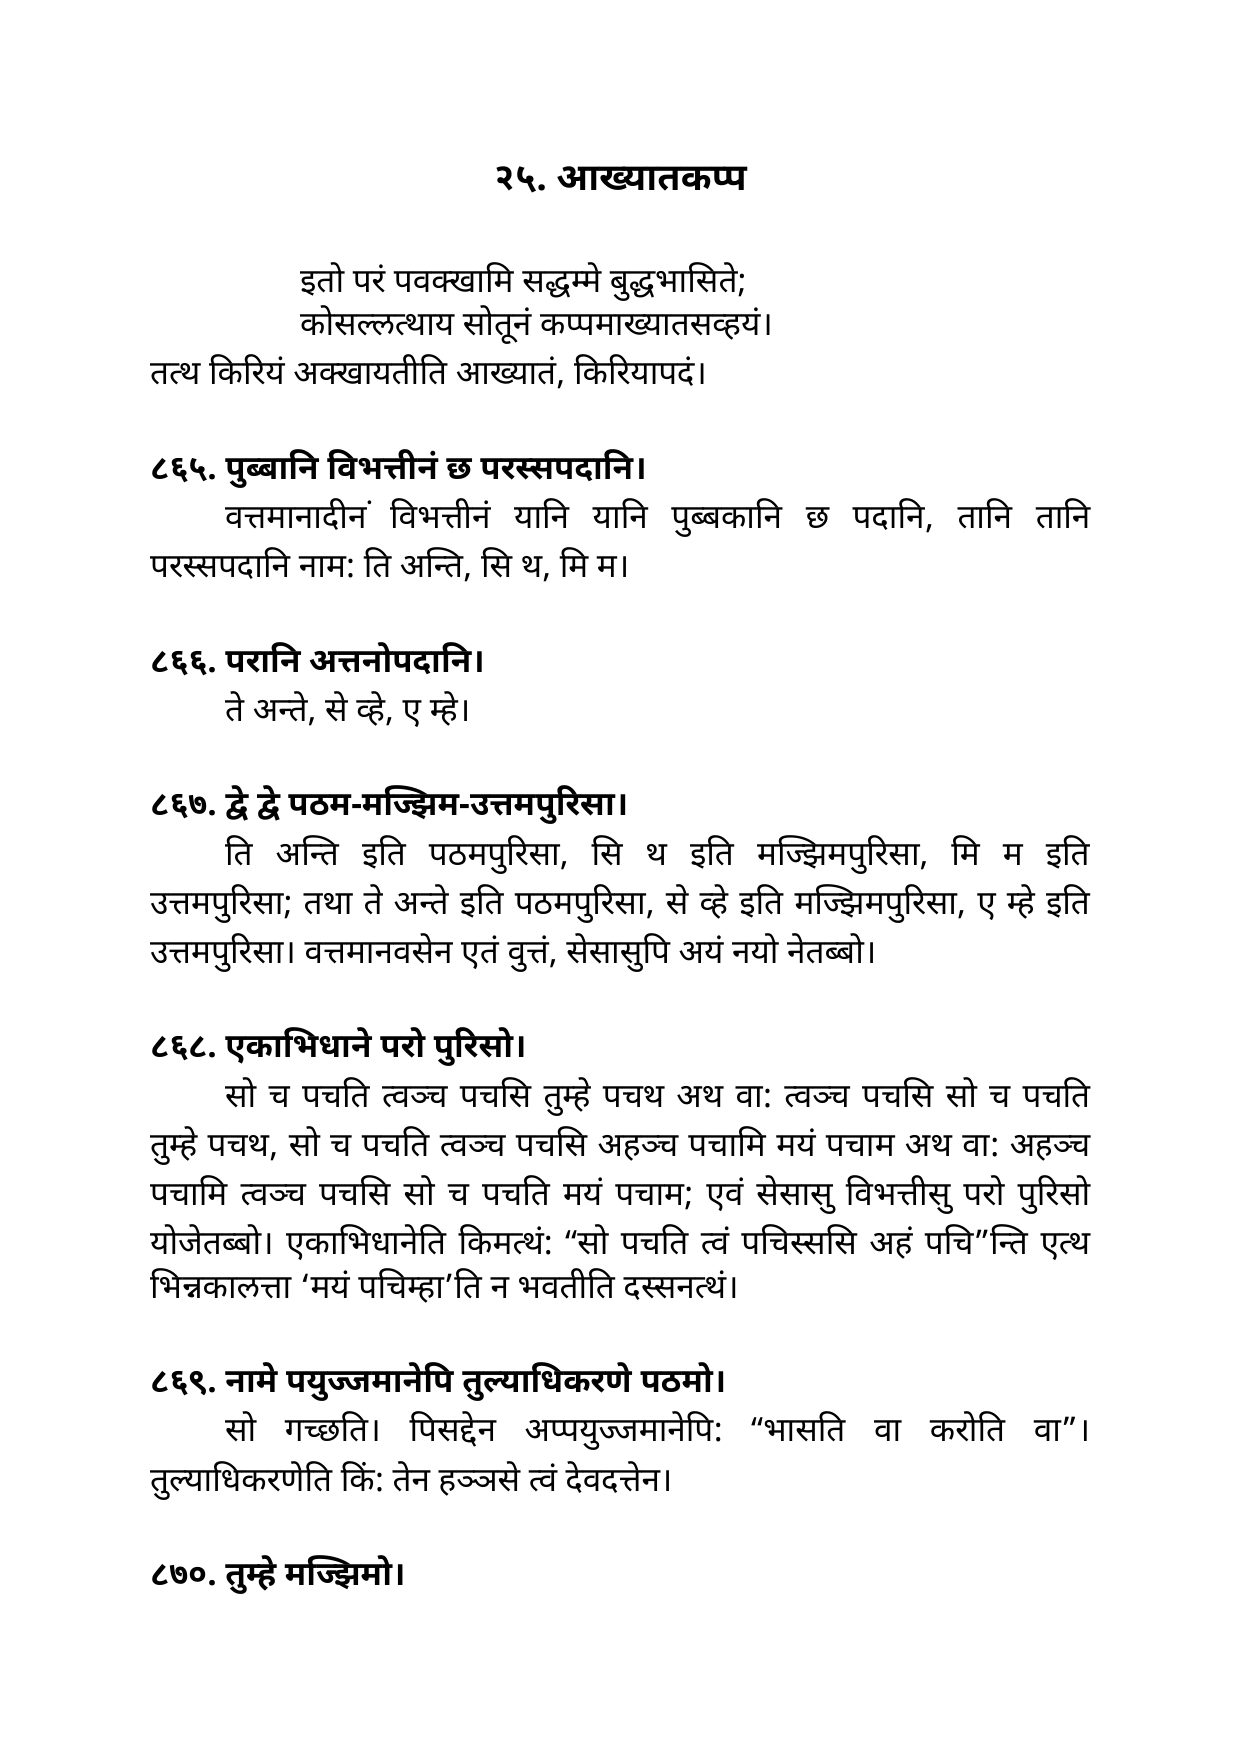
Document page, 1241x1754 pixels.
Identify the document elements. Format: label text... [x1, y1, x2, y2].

text ति अन्ति इति पठमपुरिसा, सि थ इति मज्झिमपुरिसा, मि म इति उत्तमपुरिसा; तथा ते अन्ते इति पठमपुरिसा, से व्हे इति मज्झिमपुरिसा, ए म्हे इति उत्तमपुरिसा। वत्तमानवसेन एतं वुत्तं, सेसासुपि अयं नयो नेतब्बो। [150, 829, 1090, 977]
text वत्तमानादीनं विभत्तीनं यानि यानि पुब्बकानि छ पदानि, तानि तानि परस्सपदानि नाम: ति अन्ति, सि थ, मि म। [150, 493, 1090, 591]
text सो च पचति त्वञ्च पचसि तुम्हे पचथ अथ वा: त्वञ्च पचसि सो च पचति तुम्हे पचथ, सो च पचति त्वञ्च पचसि अहञ्च पचामि मयं पचाम अथ वा: अहञ्च पचामि त्वञ्च पचसि सो च पचति मयं पचाम; एवं सेसासु विभत्तीसु परो पुरिसो योजेतब्बो। एकाभिधानेति किमत्थं: “सो पचति त्वं पचिस्ससि अहं पचि”न्ति एत्थ भिन्नकालत्ता ‘मयं पचिम्हा’ति न भवतीति दस्सनत्थं। [150, 1071, 1090, 1312]
text कोसल्लत्थाय सोतूनं कप्पमाख्यातसव्हयं। [150, 306, 1090, 349]
text तत्थ किरियं अक्खायतीति आख्यातं, किरियापदं। [150, 349, 1090, 398]
text ८६५. पुब्बानि विभत्तीनं छ परस्सपदानि। [150, 443, 1090, 493]
text ८६८. एकाभिधाने परो पुरिसो। [150, 1022, 1090, 1071]
text इतो परं पवक्खामि सद्धम्मे बुद्धभासिते; [150, 256, 1090, 306]
text २५. आख्यातकप्प [150, 150, 1090, 205]
text सो गच्छति। पिसद्देन अप्पयुज्जमानेपि: “भासति वा करोति वा”। तुल्याधिकरणेति किं: तेन हञ्ञसे त्वं देवदत्तेन। [150, 1406, 1090, 1504]
text ते अन्ते, से व्हे, ए म्हे। [150, 686, 1090, 735]
text ८७०. तुम्हे मज्झिमो। [150, 1550, 1090, 1599]
text ८६६. परानि अत्तनोपदानि। [150, 636, 1090, 686]
text ८६७. द्वे द्वे पठम-मज्झिम-उत्तमपुरिसा। [150, 780, 1090, 829]
text ८६९. नामे पयुज्जमानेपि तुल्याधिकरणे पठमो। [150, 1357, 1090, 1406]
